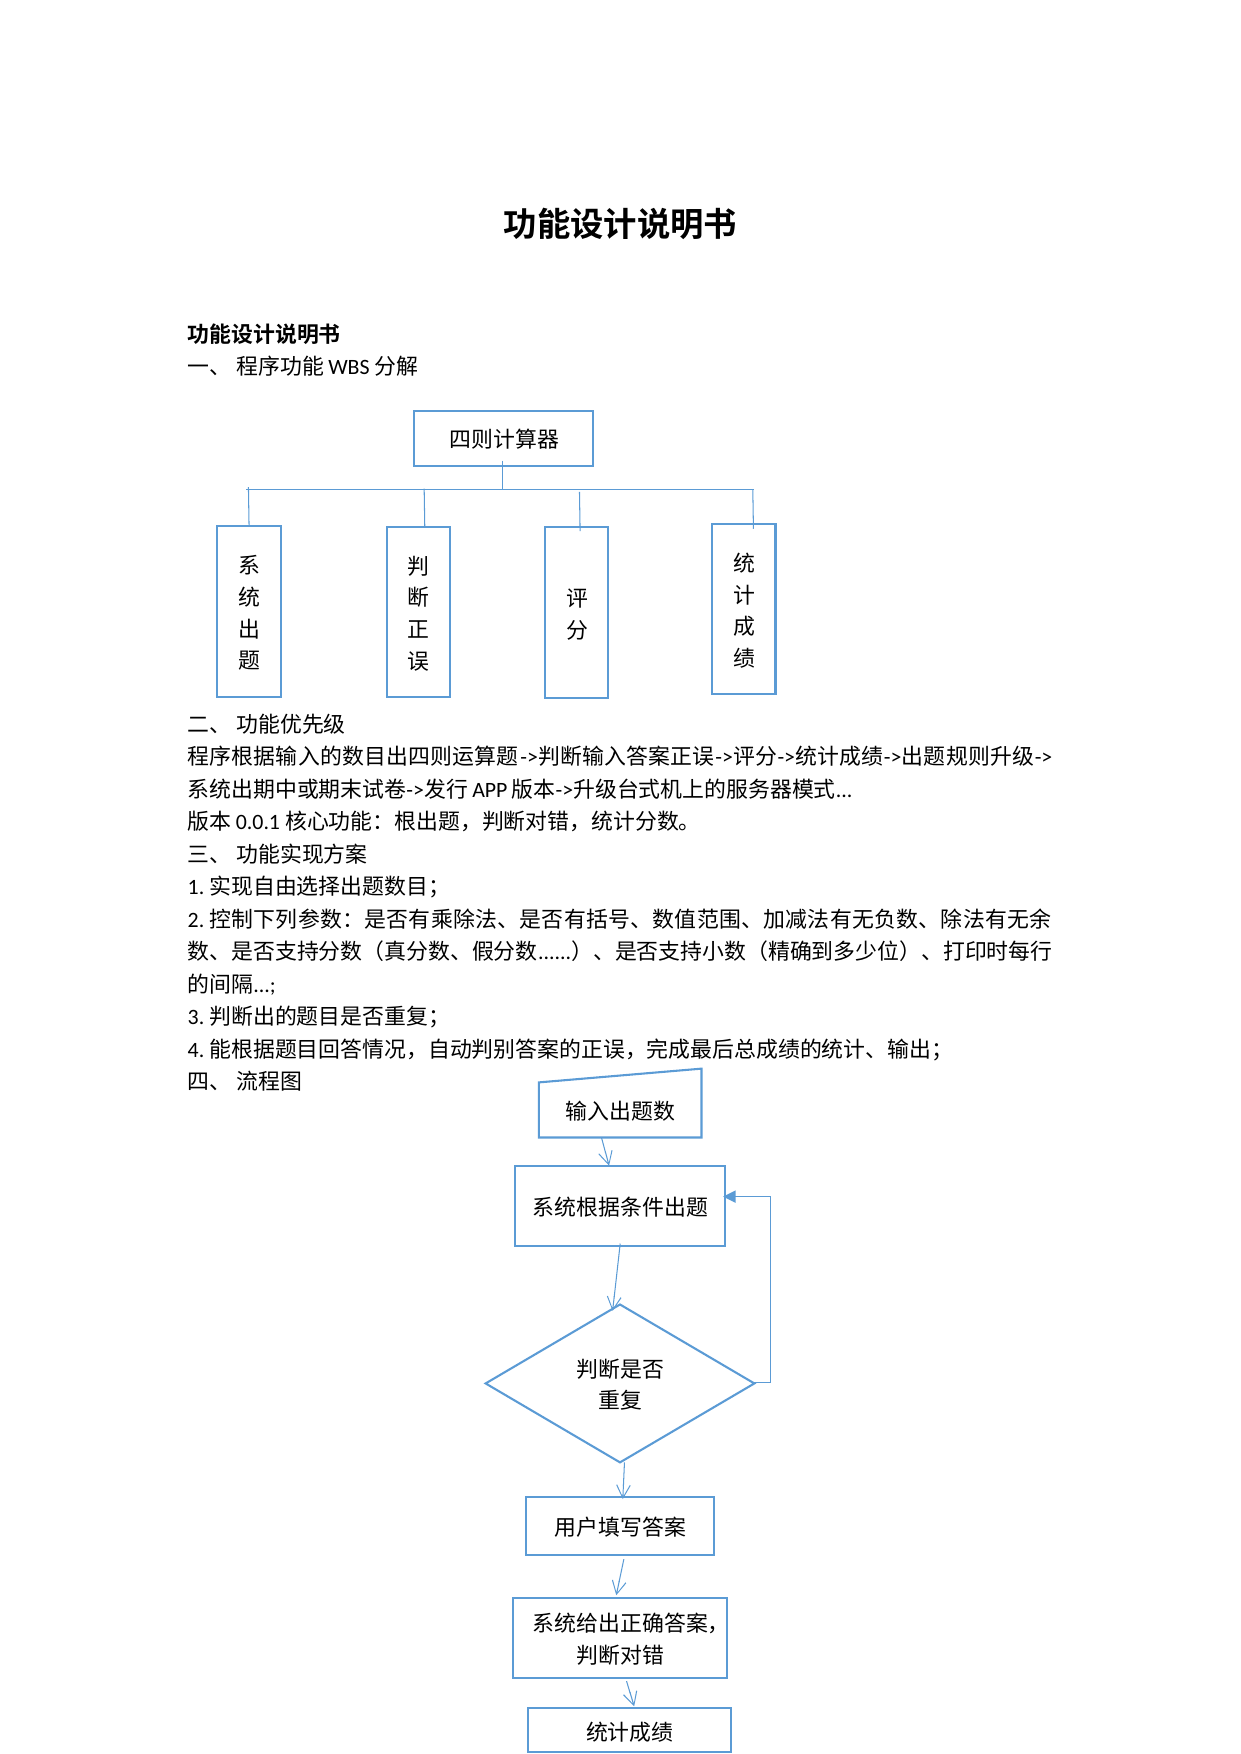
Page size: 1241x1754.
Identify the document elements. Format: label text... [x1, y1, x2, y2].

list 能根据题目回答情况，自动判别答案的正误，完成最后总成绩的统计、输出； [187, 1031, 1053, 1064]
list 功能实现方案 [187, 836, 1053, 869]
list 功能优先级 [187, 706, 1053, 739]
subtitle 功能设计说明书 [187, 189, 1053, 254]
text 程序根据输入的数目出四则运算题->判断输入答案正误->评分->统计成绩->出题规则升级->系统出期中或期末试卷->发行APP版本->升级台式机上的服务器模式... [187, 739, 1053, 804]
list 流程图 [187, 1064, 1053, 1096]
list 程序功能WBS分解 [187, 349, 1053, 381]
list 控制下列参数：是否有乘除法、是否有括号、数值范围、加减法有无负数、除法有无余数、是否支持分数（真分数、假分数......）、是否支持小数（精确到多少位）、打印时每行的间隔...; [187, 901, 1053, 999]
text 版本0.0.1 核心功能：根出题，判断对错，统计分数。 [187, 804, 1053, 836]
text 功能设计说明书 [187, 316, 1053, 349]
list 判断出的题目是否重复； [187, 999, 1053, 1031]
list 实现自由选择出题数目； [187, 869, 1053, 901]
